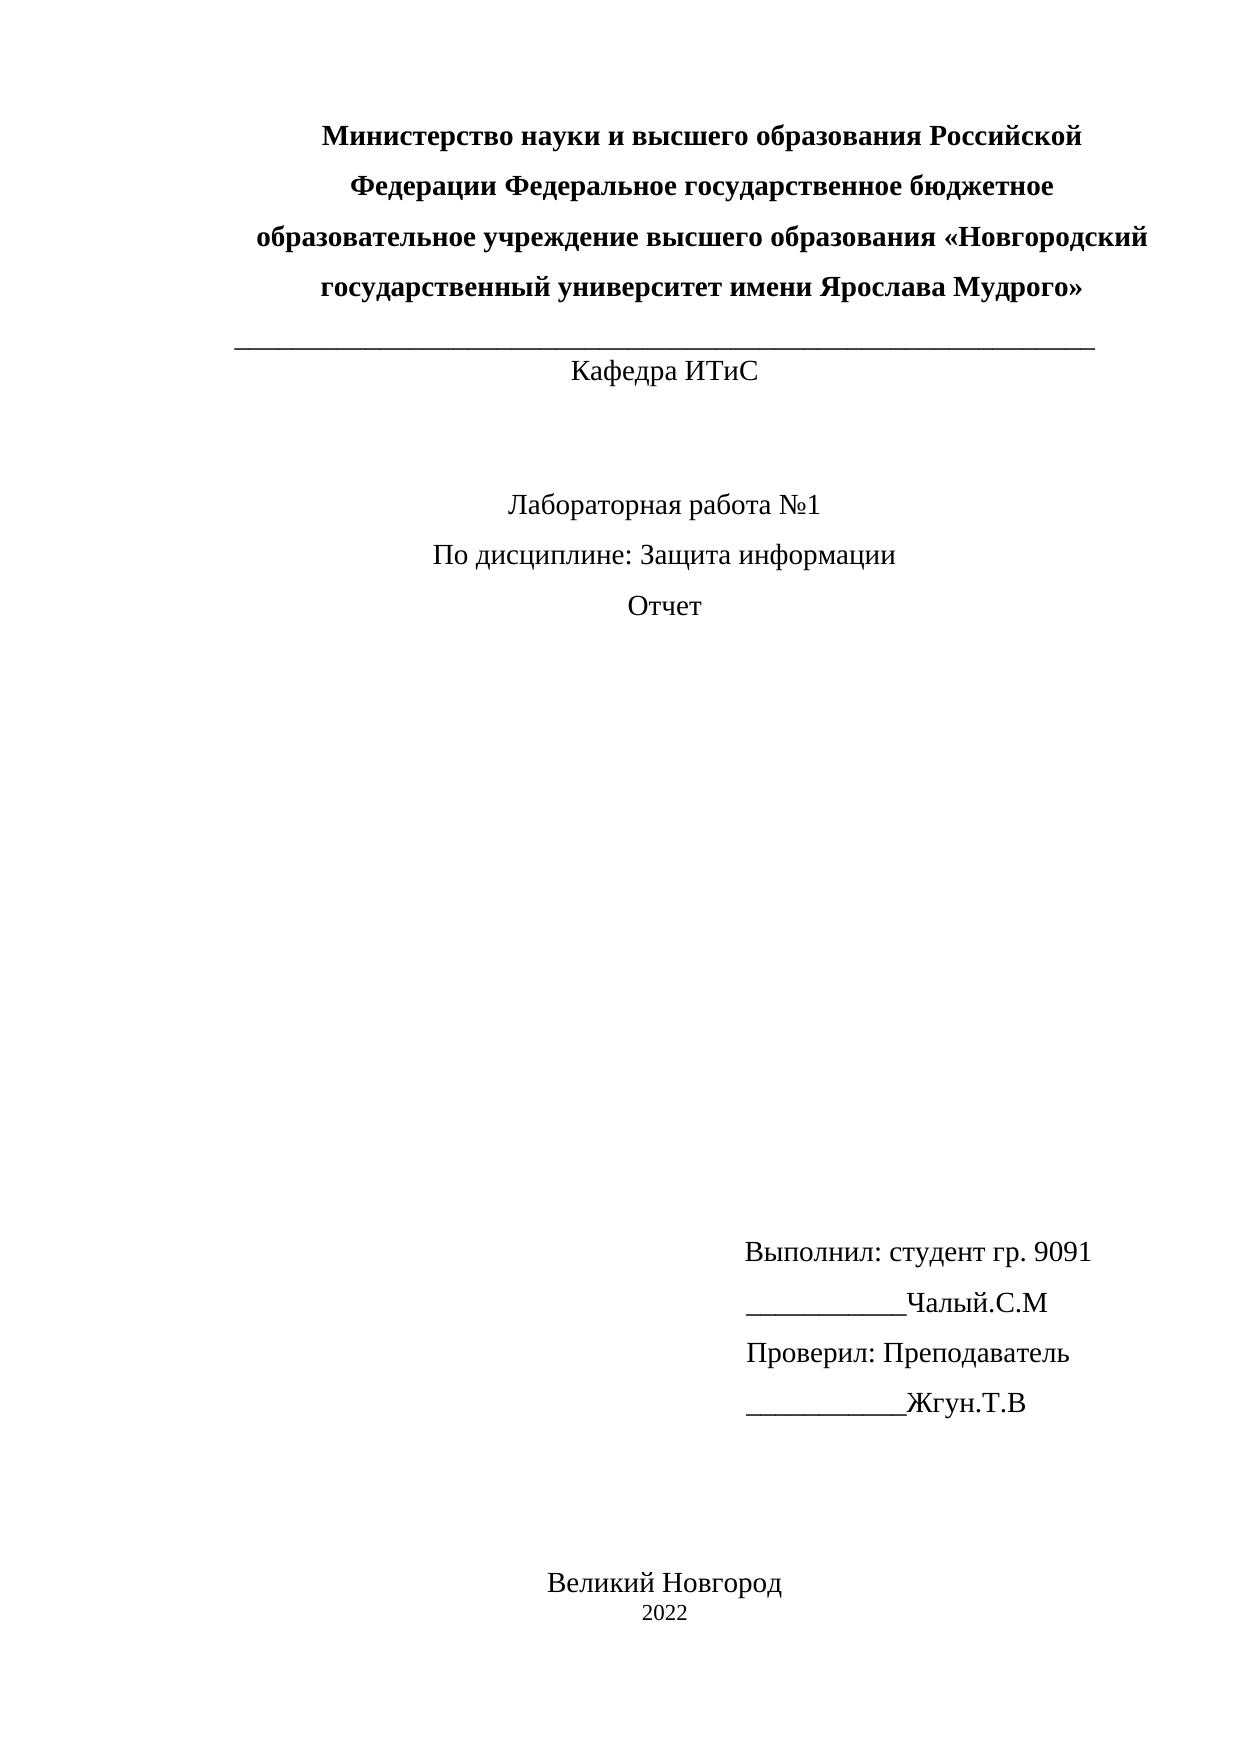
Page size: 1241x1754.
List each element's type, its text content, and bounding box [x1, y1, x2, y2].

text Лабораторная работа №1 [177, 487, 1152, 521]
text Министерство науки и высшего образования Российской Федерации Федеральное государственное бюджетное образовательное учреждение высшего образования «Новгородский государственный университет имени Ярослава Мудрого» [252, 118, 1152, 303]
text Выполнил: студент гр. 9091 [177, 1234, 1152, 1268]
text ___________________________________________________________ [177, 319, 1152, 353]
text ___________Чалый.С.М [177, 1285, 1152, 1318]
text Кафедра ИТиС [177, 353, 1152, 386]
text Великий Новгород [177, 1565, 1152, 1599]
text ___________Жгун.Т.В [177, 1385, 1152, 1419]
text Проверил: Преподаватель [177, 1335, 1152, 1369]
text 2022 [177, 1599, 1152, 1625]
text По дисциплине: Защита информации [177, 537, 1152, 571]
text Отчет [177, 588, 1152, 621]
